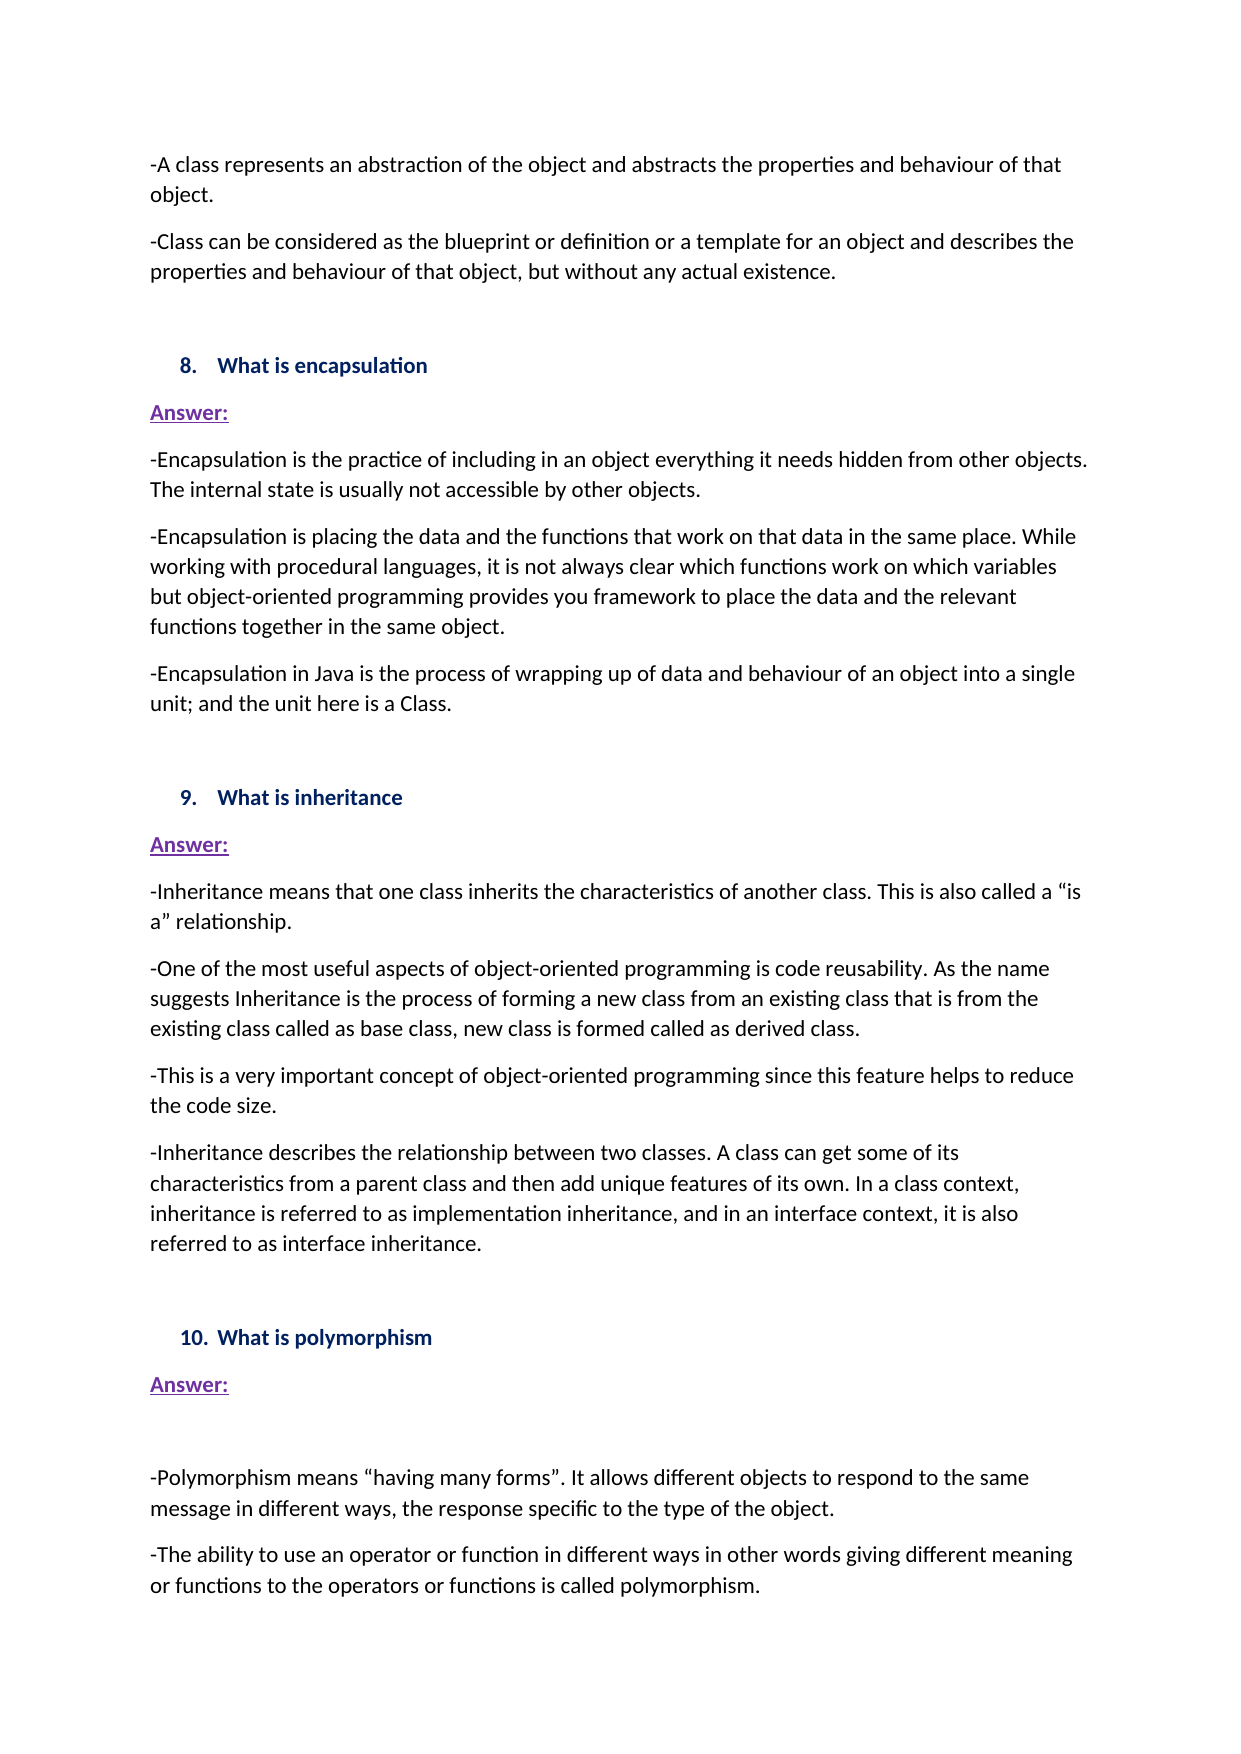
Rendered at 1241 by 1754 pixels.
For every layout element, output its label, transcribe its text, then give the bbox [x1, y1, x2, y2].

text -This is a very important concept of object-oriented programming since this feature helps to reduce the code size. [150, 1061, 1090, 1120]
text Answer: [150, 1370, 1090, 1398]
text -One of the most useful aspects of object-oriented programming is code reusability. As the name suggests Inheritance is the process of forming a new class from an existing class that is from the existing class called as base class, new class is formed called as derived class. [150, 954, 1090, 1043]
list What is polymorphism [179, 1323, 1090, 1351]
text -A class represents an abstraction of the object and abstracts the properties and behaviour of that object. [150, 150, 1090, 208]
text -Inheritance means that one class inherits the characteristics of another class. This is also called a “is a” relationship. [150, 877, 1090, 935]
text Answer: [150, 398, 1090, 426]
text -The ability to use an operator or function in different ways in other words giving different meaning or functions to the operators or functions is called polymorphism. [150, 1541, 1090, 1599]
text -Class can be considered as the blueprint or definition or a template for an object and describes the properties and behaviour of that object, but without any actual existence. [150, 227, 1090, 285]
text -Encapsulation is placing the data and the functions that work on that data in the same place. While working with procedural languages, it is not always clear which functions work on which variables but object-oriented programming provides you framework to place the data and the relevant functions together in the same object. [150, 522, 1090, 641]
text -Encapsulation is the practice of including in an object everything it needs hidden from other objects. The internal state is usually not accessible by other objects. [150, 445, 1090, 503]
list What is inheritance [179, 783, 1090, 811]
list What is encapsulation [179, 351, 1090, 379]
text -Polymorphism means “having many forms”. It allows different objects to respond to the same message in different ways, the response specific to the type of the object. [150, 1463, 1090, 1522]
text -Encapsulation in Java is the process of wrapping up of data and behaviour of an object into a single unit; and the unit here is a Class. [150, 659, 1090, 718]
text -Inheritance describes the relationship between two classes. A class can get some of its characteristics from a parent class and then add unique features of its own. In a class context, inheritance is referred to as implementation inheritance, and in an interface context, it is also referred to as interface inheritance. [150, 1138, 1090, 1257]
text Answer: [150, 830, 1090, 858]
